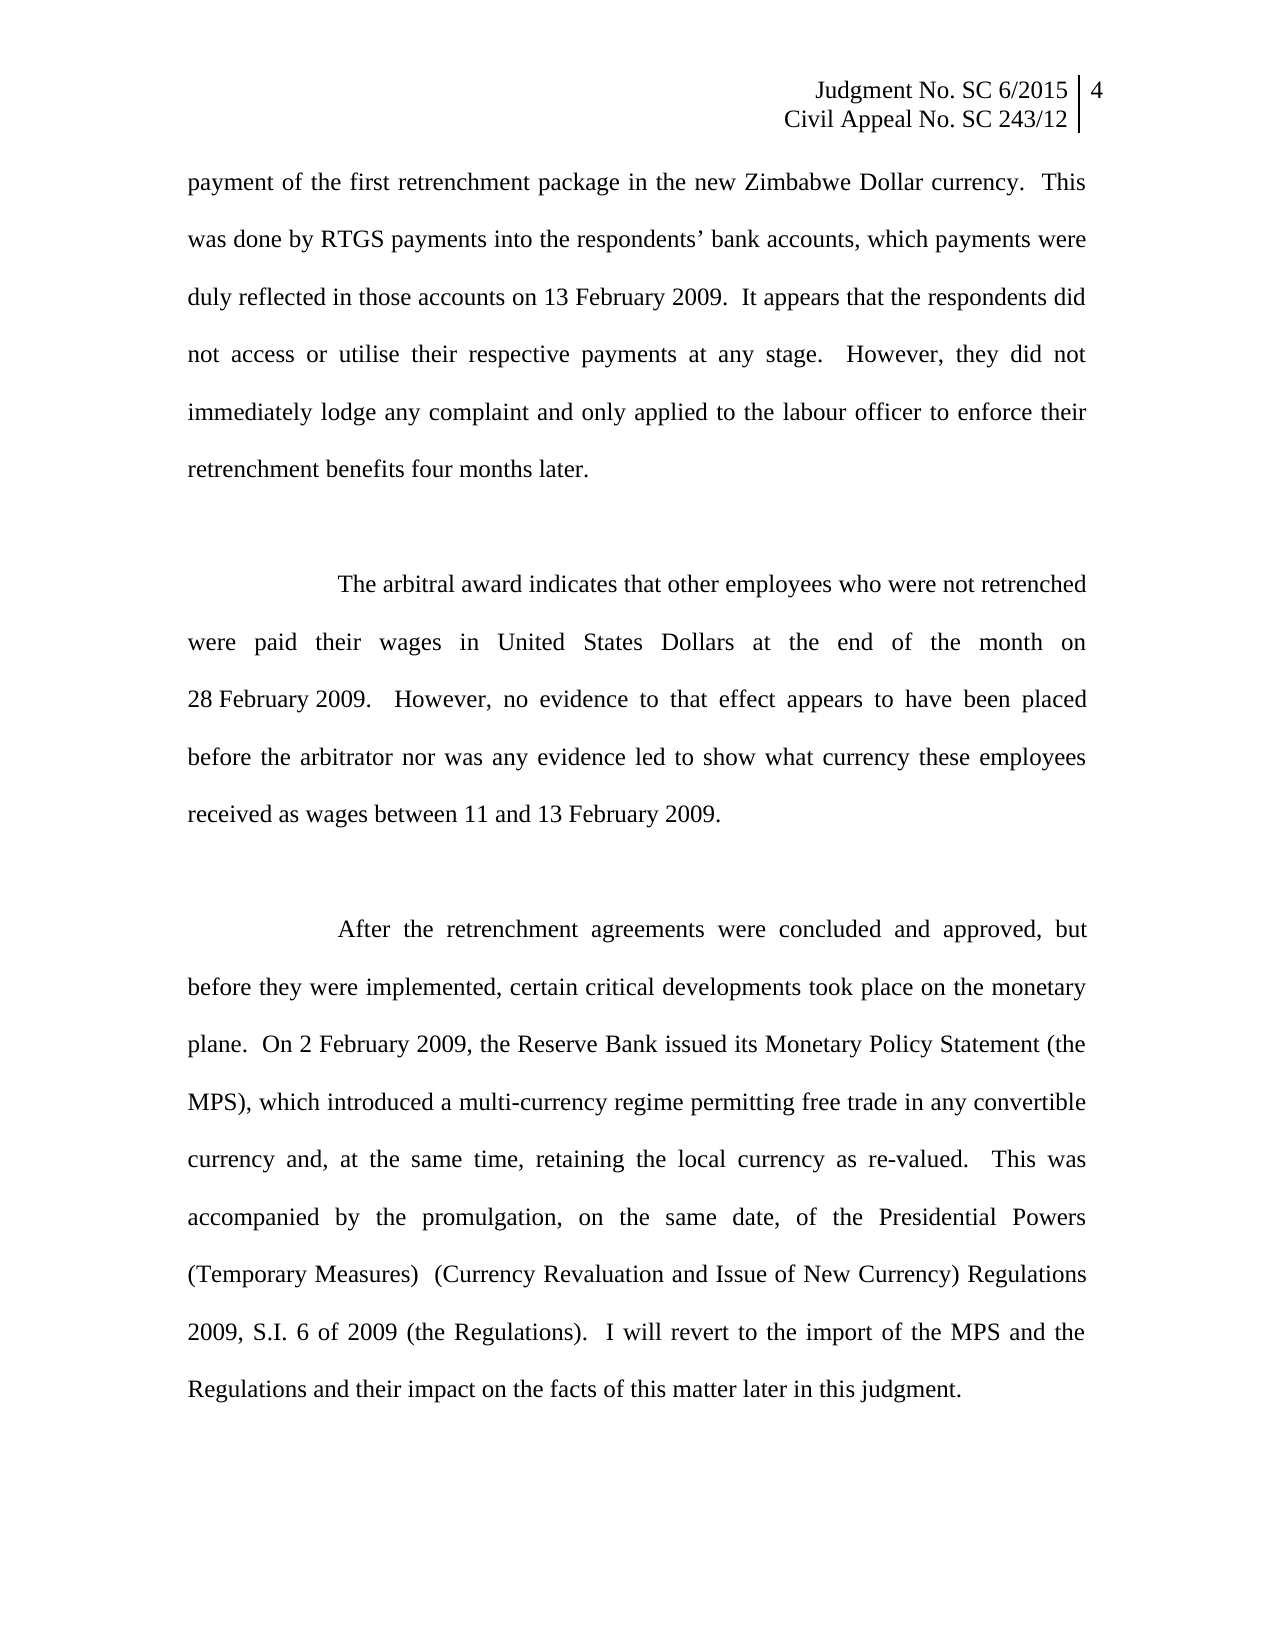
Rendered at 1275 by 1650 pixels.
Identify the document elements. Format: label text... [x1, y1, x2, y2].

text The arbitral award indicates that other employees who were not retrenched were paid their wages in United States Dollars at the end of the month on 28 February 2009. However, no evidence to that effect appears to have been placed before the arbitrator nor was any evidence led to show what currency these employees received as wages between 11 and 13 February 2009. [187, 569, 1087, 828]
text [187, 167, 1087, 483]
text After the retrenchment agreements were concluded and approved, but before they were implemented, certain critical developments took place on the monetary plane. On 2 February 2009, the Reserve Bank issued its Monetary Policy Statement (the MPS), which introduced a multi-currency regime permitting free trade in any convertible currency and, at the same time, retaining the local currency as re-valued. This was accompanied by the promulgation, on the same date, of the Presidential Powers (Temporary Measures) (Currency Revaluation and Issue of New Currency) Regulations 2009, S.I. 6 of 2009 (the Regulations). I will revert to the import of the MPS and the Regulations and their impact on the facts of this matter later in this judgment. [187, 914, 1087, 1403]
